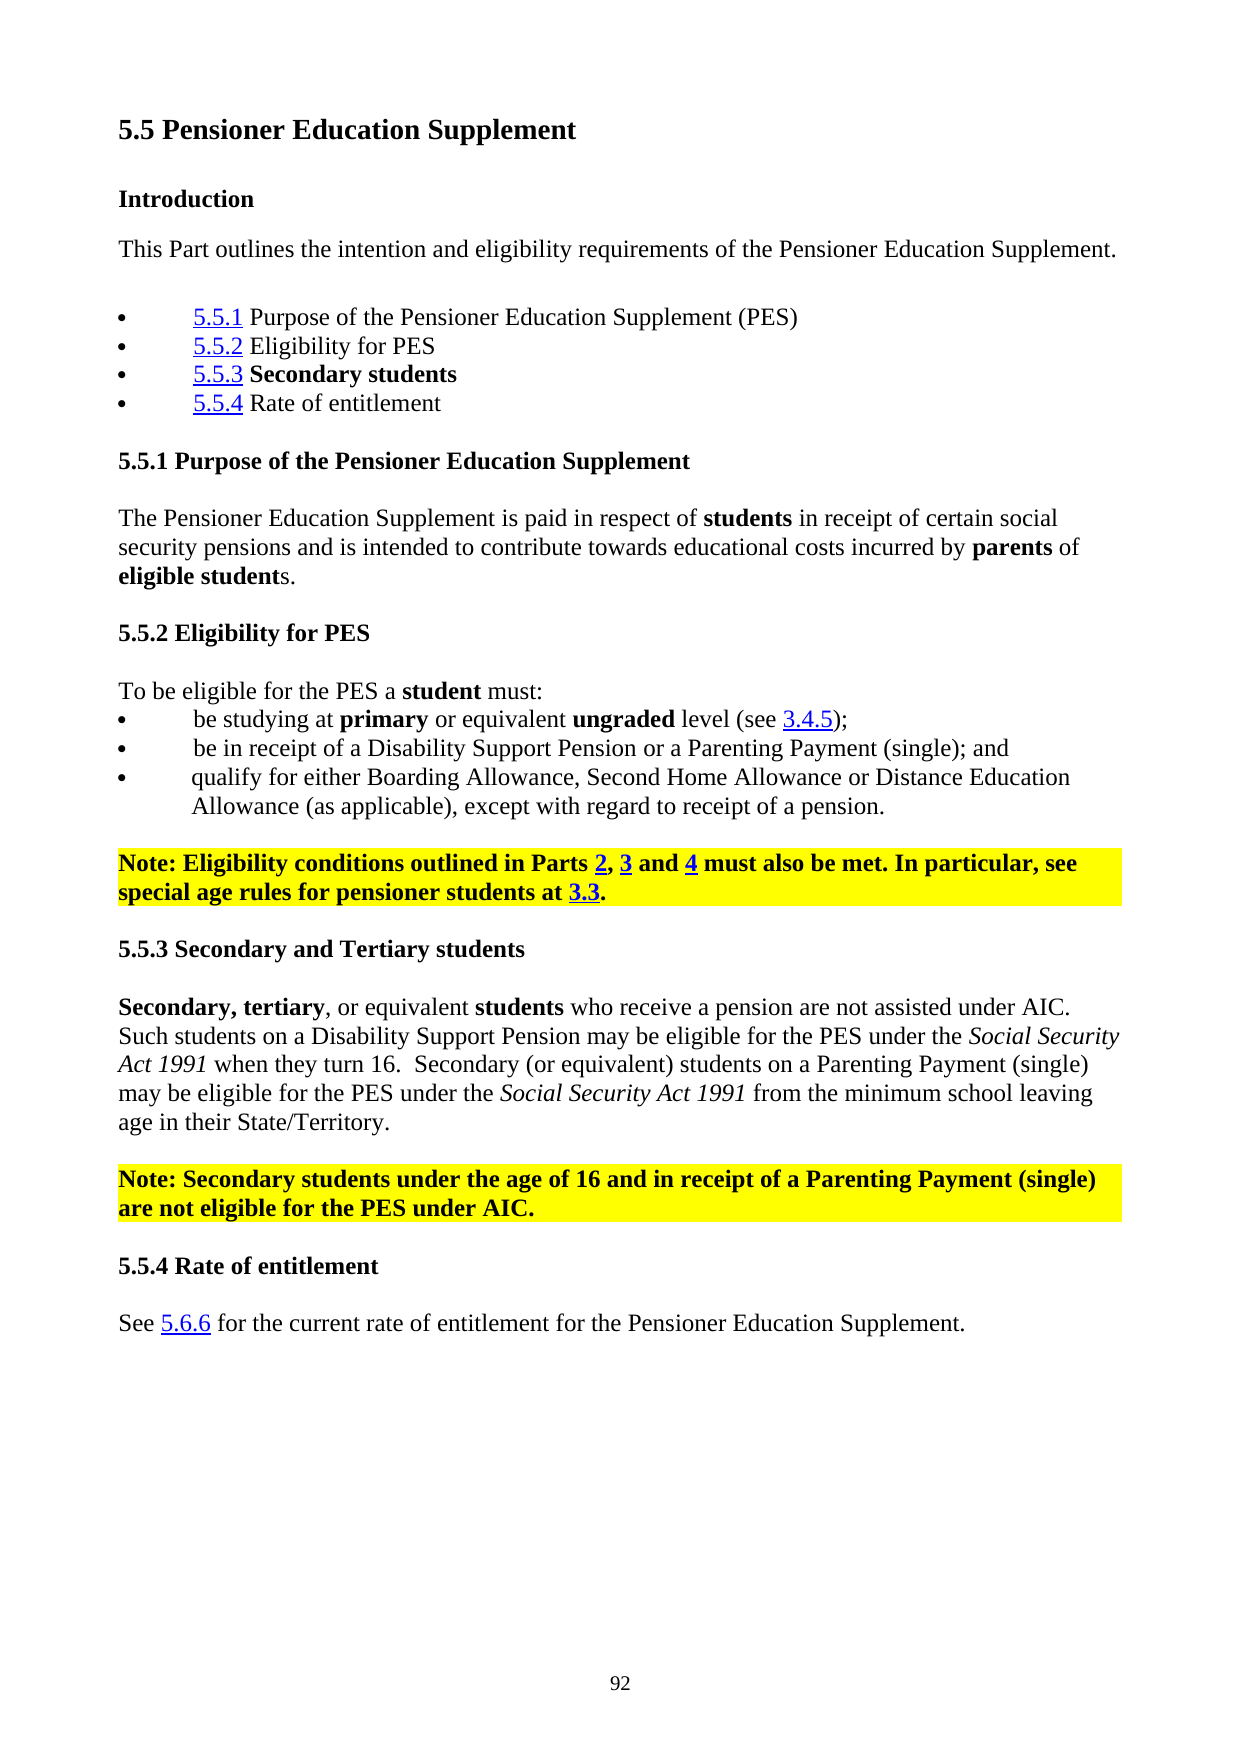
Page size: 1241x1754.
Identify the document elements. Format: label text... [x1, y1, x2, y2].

list 5.5.2 Eligibility for PES [118, 331, 1122, 359]
list 5.5.4 Rate of entitlement [118, 388, 1122, 417]
list 5.5.3 Secondary students [118, 359, 1122, 388]
subtitle 5.5.1 Purpose of the Pensioner Education Supplement [118, 446, 1122, 474]
list be studying at primary or equivalent ungraded level (see 3.4.5); [118, 704, 1122, 733]
text See 5.6.6 for the current rate of entitlement for the Pensioner Education Supplement. [118, 1308, 1122, 1337]
subtitle 5.5.4 Rate of entitlement [118, 1251, 1122, 1279]
text The Pensioner Education Supplement paid in respect of students in receipt of certain social security pensions and intended to contribute towards educational costs incurred by parents of eligible students. [118, 503, 1122, 589]
list be in receipt of a Dability Support Pension or a Parenting Payment (single); and [118, 733, 1122, 762]
subtitle 5.5.2 Eligibility for PES [118, 618, 1122, 647]
text Secondary, tertiary, or equivalent students who receive a pension are not assted under AIC. Such students on a Dability Support Pension may be eligible for the PES under the Social Security Act 1991 when they turn 16. Secondary (or equivalent) students on a Parenting Payment (single) may be eligible for the PES under the Social Security Act 1991 from the minimum school leaving age in their State/Territory. [118, 992, 1122, 1136]
list qualify for either Boarding Allowance, Second Home Allowance or Dtance Education Allowance (as applicable), except with regard to receipt of a pension. [118, 762, 1122, 819]
text Note: Eligibility conditions outlined in Parts 2, 3 and 4 must also be met. In particular, see special age rules for pensioner students at 3.3. [118, 848, 1122, 906]
text Note: Secondary students under the age of 16 and in receipt of a Parenting Payment (single) are not eligible for the PES under AIC. [118, 1164, 1122, 1222]
text To be eligible for the PES a student must: [118, 676, 1122, 704]
subtitle 5.5.3 Secondary and Tertiary students [118, 934, 1122, 963]
list 5.5.1 Purpose of the Pensioner Education Supplement (PES) [118, 302, 1122, 331]
subtitle 5.5 Pensioner Education Supplement [118, 112, 1122, 145]
text Introduction [118, 184, 1122, 213]
text Th Part outlines the intention and eligibility requirements of the Pensioner Education Supplement. [118, 234, 1122, 263]
